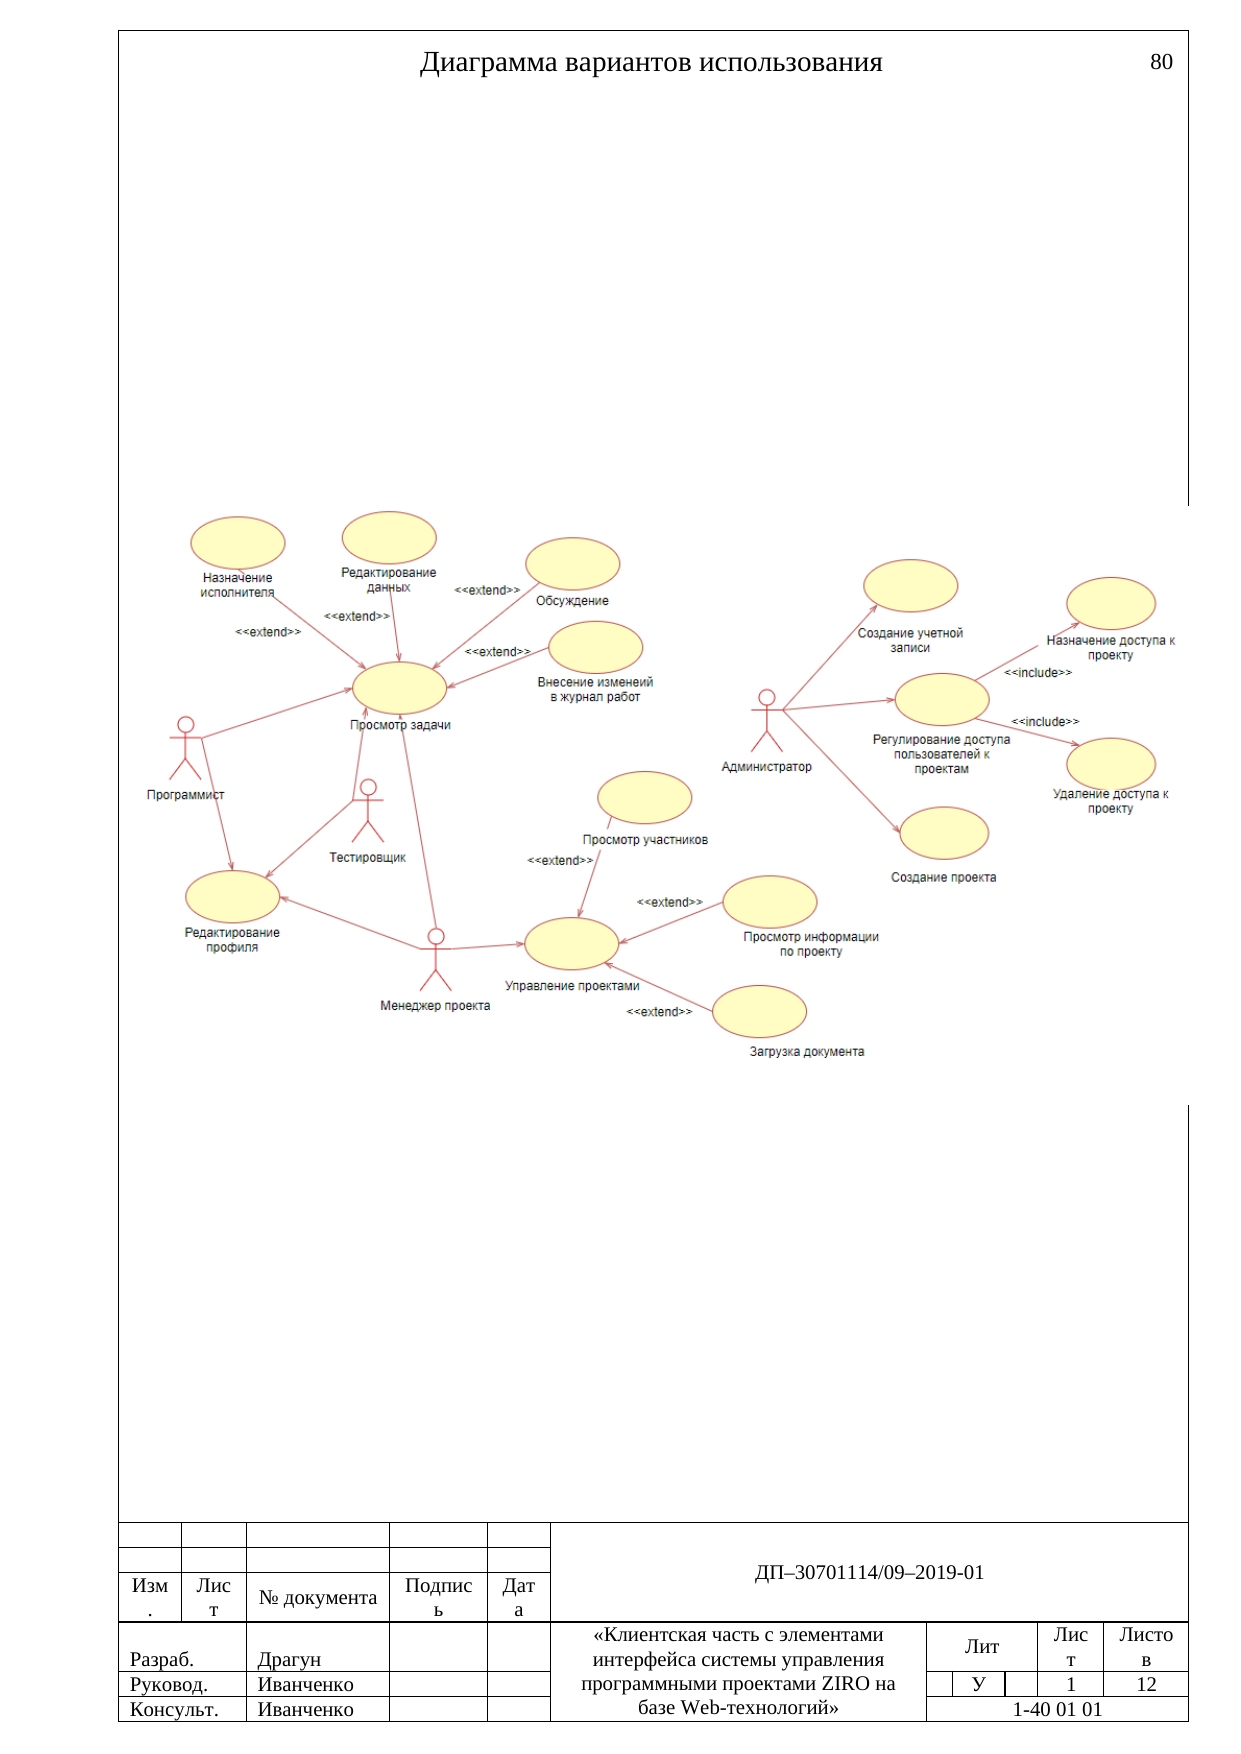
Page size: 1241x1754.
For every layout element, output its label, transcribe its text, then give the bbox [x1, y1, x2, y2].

table_cell 1-40 01 01 БНТУ, г. Минск [927, 1697, 1188, 1721]
table_cell [488, 1697, 550, 1721]
picture [129, 506, 1189, 1105]
table_cell Лист [182, 1573, 246, 1621]
table_cell У [953, 1672, 1004, 1696]
table_cell [247, 1523, 389, 1547]
table_cell Иванченко [247, 1672, 389, 1696]
table_cell [390, 1523, 487, 1547]
table_cell Листов [1104, 1623, 1188, 1671]
table_cell Разраб. [119, 1623, 246, 1671]
table_cell [390, 1672, 487, 1696]
table_header Диаграмма вариантов использования [119, 31, 1139, 92]
table_cell [488, 1672, 550, 1696]
table_cell Дата [488, 1573, 550, 1621]
table_cell [488, 1623, 550, 1671]
table_cell [182, 1523, 246, 1547]
table_cell [1006, 1672, 1037, 1696]
table_cell [119, 92, 1188, 1522]
table_cell Консульт. [119, 1697, 246, 1721]
table_cell [390, 1697, 487, 1721]
table_cell 1 [1038, 1672, 1103, 1696]
table_cell Изм. [119, 1573, 181, 1621]
table_cell [390, 1548, 487, 1572]
table_cell Руковод. [119, 1672, 246, 1696]
table_cell [488, 1523, 550, 1547]
table_cell Лист [1038, 1623, 1103, 1671]
table_cell Драгун [247, 1623, 389, 1671]
table_cell «Клиентская часть с элементами интерфейса системы управления программными проектами ZIRO на базе Web-технологий» [551, 1623, 926, 1721]
table_cell [488, 1548, 550, 1572]
table_cell ДП–30701114/09–2019-01 [551, 1523, 1188, 1621]
table_cell [119, 1548, 181, 1572]
table_cell Лит [927, 1623, 1037, 1671]
table_cell [119, 1523, 181, 1547]
table_header 80 [1139, 31, 1188, 92]
table_cell [247, 1548, 389, 1572]
table_cell [390, 1623, 487, 1671]
table_cell 12 [1104, 1672, 1188, 1696]
table_cell Подпись [390, 1573, 487, 1621]
table_cell [182, 1548, 246, 1572]
table_cell № документа [247, 1573, 389, 1621]
table_cell Иванченко [247, 1697, 389, 1721]
table_cell [927, 1672, 952, 1696]
